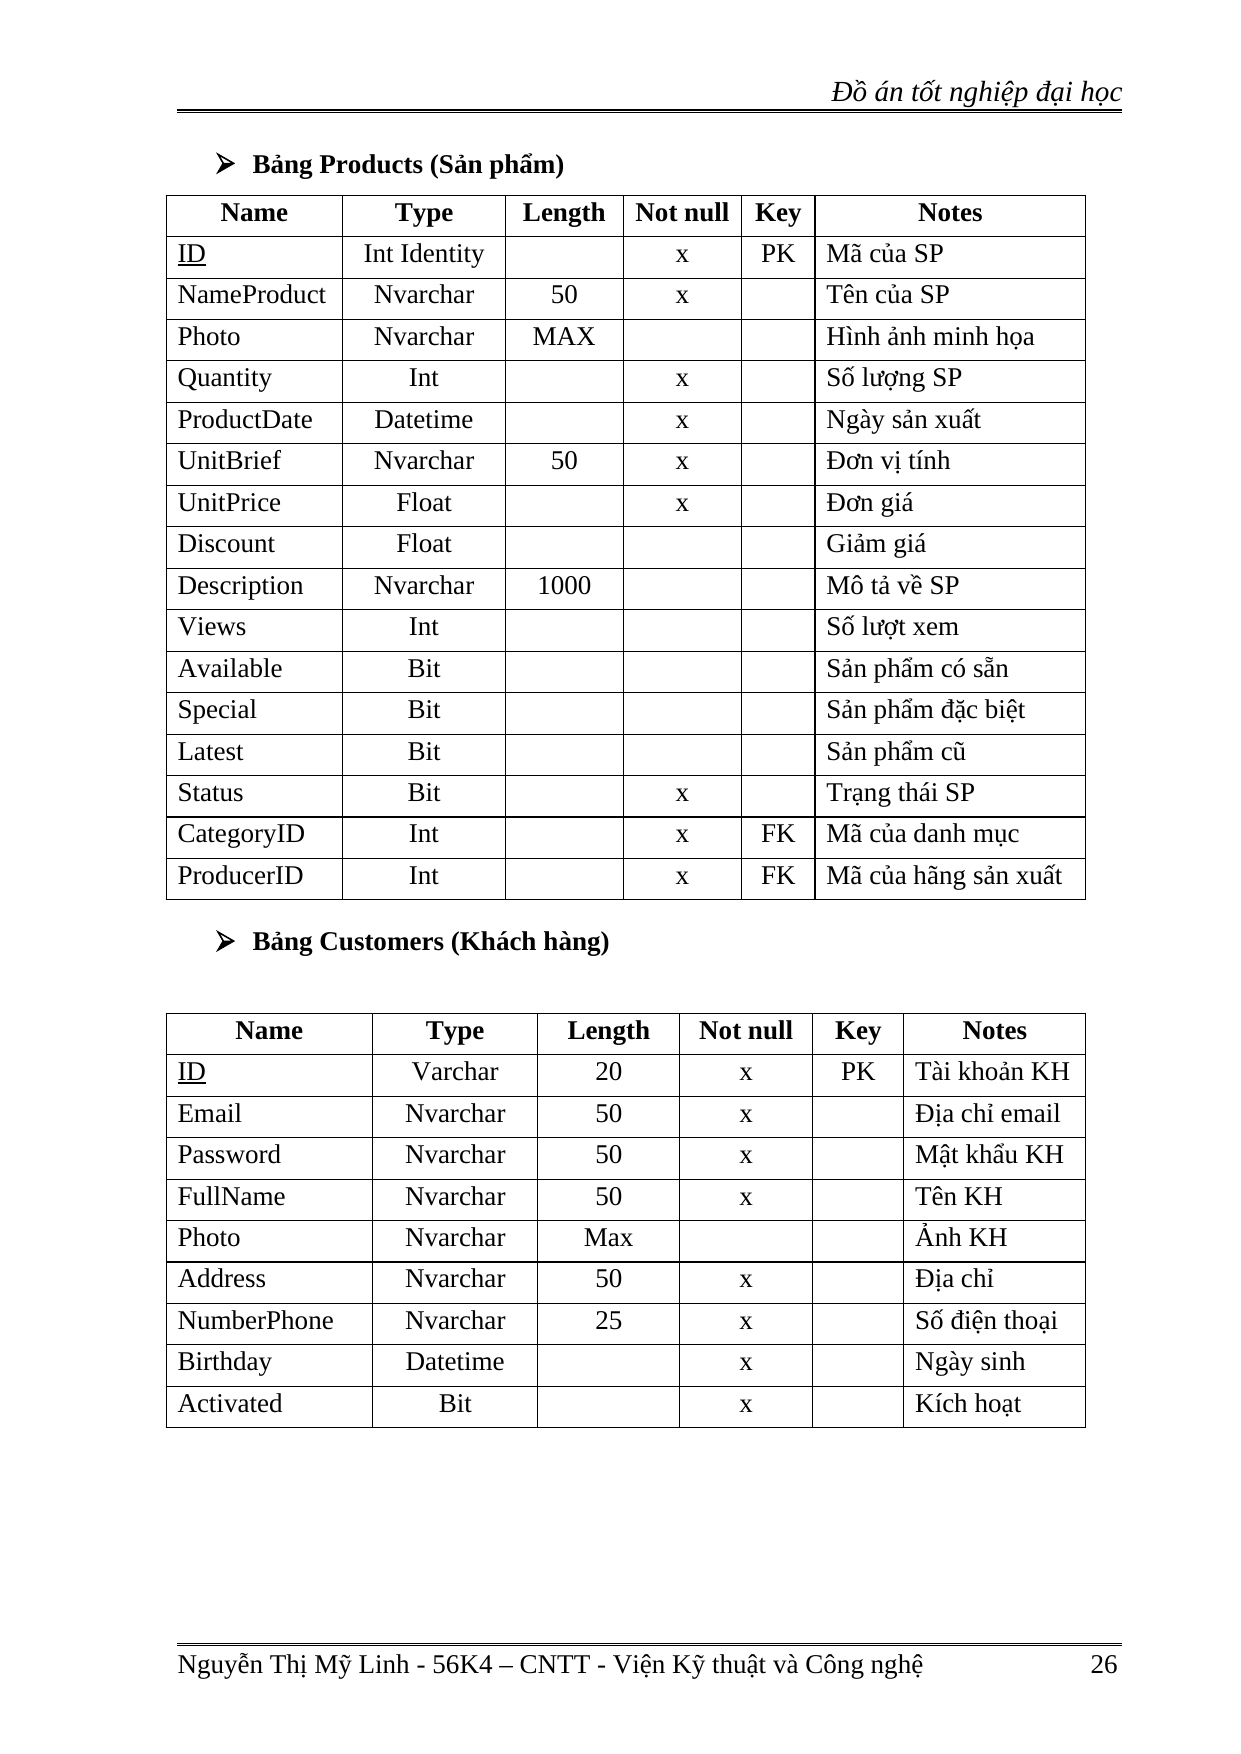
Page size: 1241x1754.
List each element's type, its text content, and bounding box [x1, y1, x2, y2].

table_cell Ngày sinh [904, 1345, 1085, 1386]
table_cell CategoryID [167, 818, 342, 858]
table_cell Int Identity [343, 237, 505, 277]
table_cell 50 [506, 279, 623, 319]
table_cell Int [343, 610, 505, 651]
table_cell 50 [538, 1180, 679, 1220]
table_cell [680, 1221, 812, 1261]
table_cell 1000 [506, 569, 623, 609]
table_cell Nvarchar [373, 1097, 537, 1137]
list Bảng Products (Sản phẩm) [215, 148, 1122, 179]
table_cell x [680, 1180, 812, 1220]
table_cell x [624, 818, 741, 858]
table_cell [742, 279, 814, 319]
table_cell x [680, 1304, 812, 1344]
table_cell [506, 776, 623, 816]
table_cell x [680, 1345, 812, 1386]
table_cell [506, 527, 623, 568]
table_cell 25 [538, 1304, 679, 1344]
table_cell Nvarchar [373, 1263, 537, 1303]
table_cell Description [167, 569, 342, 609]
table_cell 50 [538, 1263, 679, 1303]
table_cell Tên KH [904, 1180, 1085, 1220]
table_cell PK [813, 1055, 903, 1096]
table_cell x [680, 1263, 812, 1303]
table_cell Bit [343, 652, 505, 692]
table_cell Nvarchar [373, 1138, 537, 1178]
table_cell Số lượng SP [816, 361, 1085, 402]
table_cell Số lượt xem [816, 610, 1085, 651]
table_cell 50 [506, 444, 623, 485]
table_cell Sản phẩm đặc biệt [816, 693, 1085, 733]
table_cell Views [167, 610, 342, 651]
table_cell Mã của SP [816, 237, 1085, 277]
table_cell x [680, 1387, 812, 1427]
table_cell x [624, 403, 741, 443]
table_cell [813, 1263, 903, 1303]
table_cell Int [343, 859, 505, 899]
table_cell x [624, 859, 741, 899]
table_cell [624, 569, 741, 609]
table_cell Ngày sản xuất [816, 403, 1085, 443]
table_header Name [167, 1014, 372, 1054]
table_cell Activated [167, 1387, 372, 1427]
table_header Type [373, 1014, 537, 1054]
table_cell Địa chỉ email [904, 1097, 1085, 1137]
table_cell Địa chỉ [904, 1263, 1085, 1303]
table_header Not null [624, 196, 741, 236]
table_cell x [680, 1097, 812, 1137]
table_cell x [624, 444, 741, 485]
table_cell Int [343, 361, 505, 402]
table_cell Email [167, 1097, 372, 1137]
table_cell Mật khẩu KH [904, 1138, 1085, 1178]
table_cell [624, 527, 741, 568]
table_cell [624, 320, 741, 360]
table_cell Varchar [373, 1055, 537, 1096]
table_cell Special [167, 693, 342, 733]
table_header Notes [816, 196, 1085, 236]
table_cell x [624, 361, 741, 402]
table_cell [813, 1345, 903, 1386]
table_cell [742, 444, 814, 485]
table_cell Float [343, 527, 505, 568]
table_cell [742, 361, 814, 402]
table_cell [742, 486, 814, 526]
table_cell [624, 652, 741, 692]
table_cell Mô tả về SP [816, 569, 1085, 609]
table_cell x [680, 1055, 812, 1096]
table_cell Birthday [167, 1345, 372, 1386]
table_cell Latest [167, 735, 342, 775]
table_header Length [538, 1014, 679, 1054]
table_cell [506, 859, 623, 899]
table_cell [742, 320, 814, 360]
table_cell [742, 527, 814, 568]
table_cell Bit [343, 693, 505, 733]
table_cell Nvarchar [373, 1180, 537, 1220]
table_cell 50 [538, 1097, 679, 1137]
table_cell Int [343, 818, 505, 858]
table_cell x [624, 237, 741, 277]
table_cell Sản phẩm có sẵn [816, 652, 1085, 692]
table_cell Nvarchar [343, 444, 505, 485]
table_cell Mã của danh mục [816, 818, 1085, 858]
table_cell [506, 361, 623, 402]
table_cell Bit [343, 735, 505, 775]
table_cell Đơn vị tính [816, 444, 1085, 485]
table_cell x [680, 1138, 812, 1178]
table_cell Photo [167, 320, 342, 360]
table_cell [538, 1387, 679, 1427]
table_cell [506, 610, 623, 651]
table_cell Số điện thoại [904, 1304, 1085, 1344]
table_cell Status [167, 776, 342, 816]
table_cell [742, 776, 814, 816]
table_cell x [624, 776, 741, 816]
table_cell NameProduct [167, 279, 342, 319]
table_cell Trạng thái SP [816, 776, 1085, 816]
table_cell [742, 610, 814, 651]
table_cell [506, 237, 623, 277]
table_cell Bit [343, 776, 505, 816]
table_cell Giảm giá [816, 527, 1085, 568]
table_header Key [742, 196, 814, 236]
table_cell [506, 403, 623, 443]
table_cell [813, 1097, 903, 1137]
table_cell [742, 569, 814, 609]
table_cell Bit [373, 1387, 537, 1427]
table_cell Quantity [167, 361, 342, 402]
table_header Not null [680, 1014, 812, 1054]
table_cell Password [167, 1138, 372, 1178]
table_cell ProducerID [167, 859, 342, 899]
table_cell Tài khoản KH [904, 1055, 1085, 1096]
table_cell UnitPrice [167, 486, 342, 526]
table_header Type [343, 196, 505, 236]
table_cell x [624, 486, 741, 526]
table_cell NumberPhone [167, 1304, 372, 1344]
table_cell 50 [538, 1138, 679, 1178]
table_cell Nvarchar [373, 1221, 537, 1261]
table_cell Nvarchar [343, 279, 505, 319]
table_cell FK [742, 818, 814, 858]
list Bảng Customers (Khách hàng) [215, 925, 1122, 957]
table_cell [742, 693, 814, 733]
table_cell Nvarchar [373, 1304, 537, 1344]
table_cell [813, 1221, 903, 1261]
table_cell Max [538, 1221, 679, 1261]
table_cell [506, 818, 623, 858]
table_cell [624, 610, 741, 651]
table_cell Đơn giá [816, 486, 1085, 526]
table_cell Discount [167, 527, 342, 568]
table_cell [813, 1387, 903, 1427]
table_cell x [624, 279, 741, 319]
table_cell Float [343, 486, 505, 526]
table_cell UnitBrief [167, 444, 342, 485]
table_cell [742, 735, 814, 775]
table_cell Photo [167, 1221, 372, 1261]
table_cell PK [742, 237, 814, 277]
table_cell ID [167, 1055, 372, 1096]
table_cell [742, 403, 814, 443]
table_cell [813, 1304, 903, 1344]
table_cell Sản phẩm cũ [816, 735, 1085, 775]
table_cell ID [167, 237, 342, 277]
table_cell [624, 735, 741, 775]
table_cell Nvarchar [343, 320, 505, 360]
table_cell FK [742, 859, 814, 899]
table_cell [813, 1180, 903, 1220]
table_cell [506, 652, 623, 692]
table_cell Mã của hãng sản xuất [816, 859, 1085, 899]
table_header Length [506, 196, 623, 236]
table_cell [506, 735, 623, 775]
table_cell Nvarchar [343, 569, 505, 609]
table_cell MAX [506, 320, 623, 360]
table_header Notes [904, 1014, 1085, 1054]
table_cell [813, 1138, 903, 1178]
table_cell FullName [167, 1180, 372, 1220]
table_cell Address [167, 1263, 372, 1303]
table_cell Datetime [373, 1345, 537, 1386]
table_cell [506, 693, 623, 733]
table_cell Available [167, 652, 342, 692]
table_cell Hình ảnh minh họa [816, 320, 1085, 360]
table_cell ProductDate [167, 403, 342, 443]
table_cell 20 [538, 1055, 679, 1096]
table_cell Kích hoạt [904, 1387, 1085, 1427]
table_cell [624, 693, 741, 733]
table_cell [506, 486, 623, 526]
table_cell [742, 652, 814, 692]
table_cell Datetime [343, 403, 505, 443]
table_header Key [813, 1014, 903, 1054]
table_header Name [167, 196, 342, 236]
table_cell Ảnh KH [904, 1221, 1085, 1261]
table_cell Tên của SP [816, 279, 1085, 319]
table_cell [538, 1345, 679, 1386]
